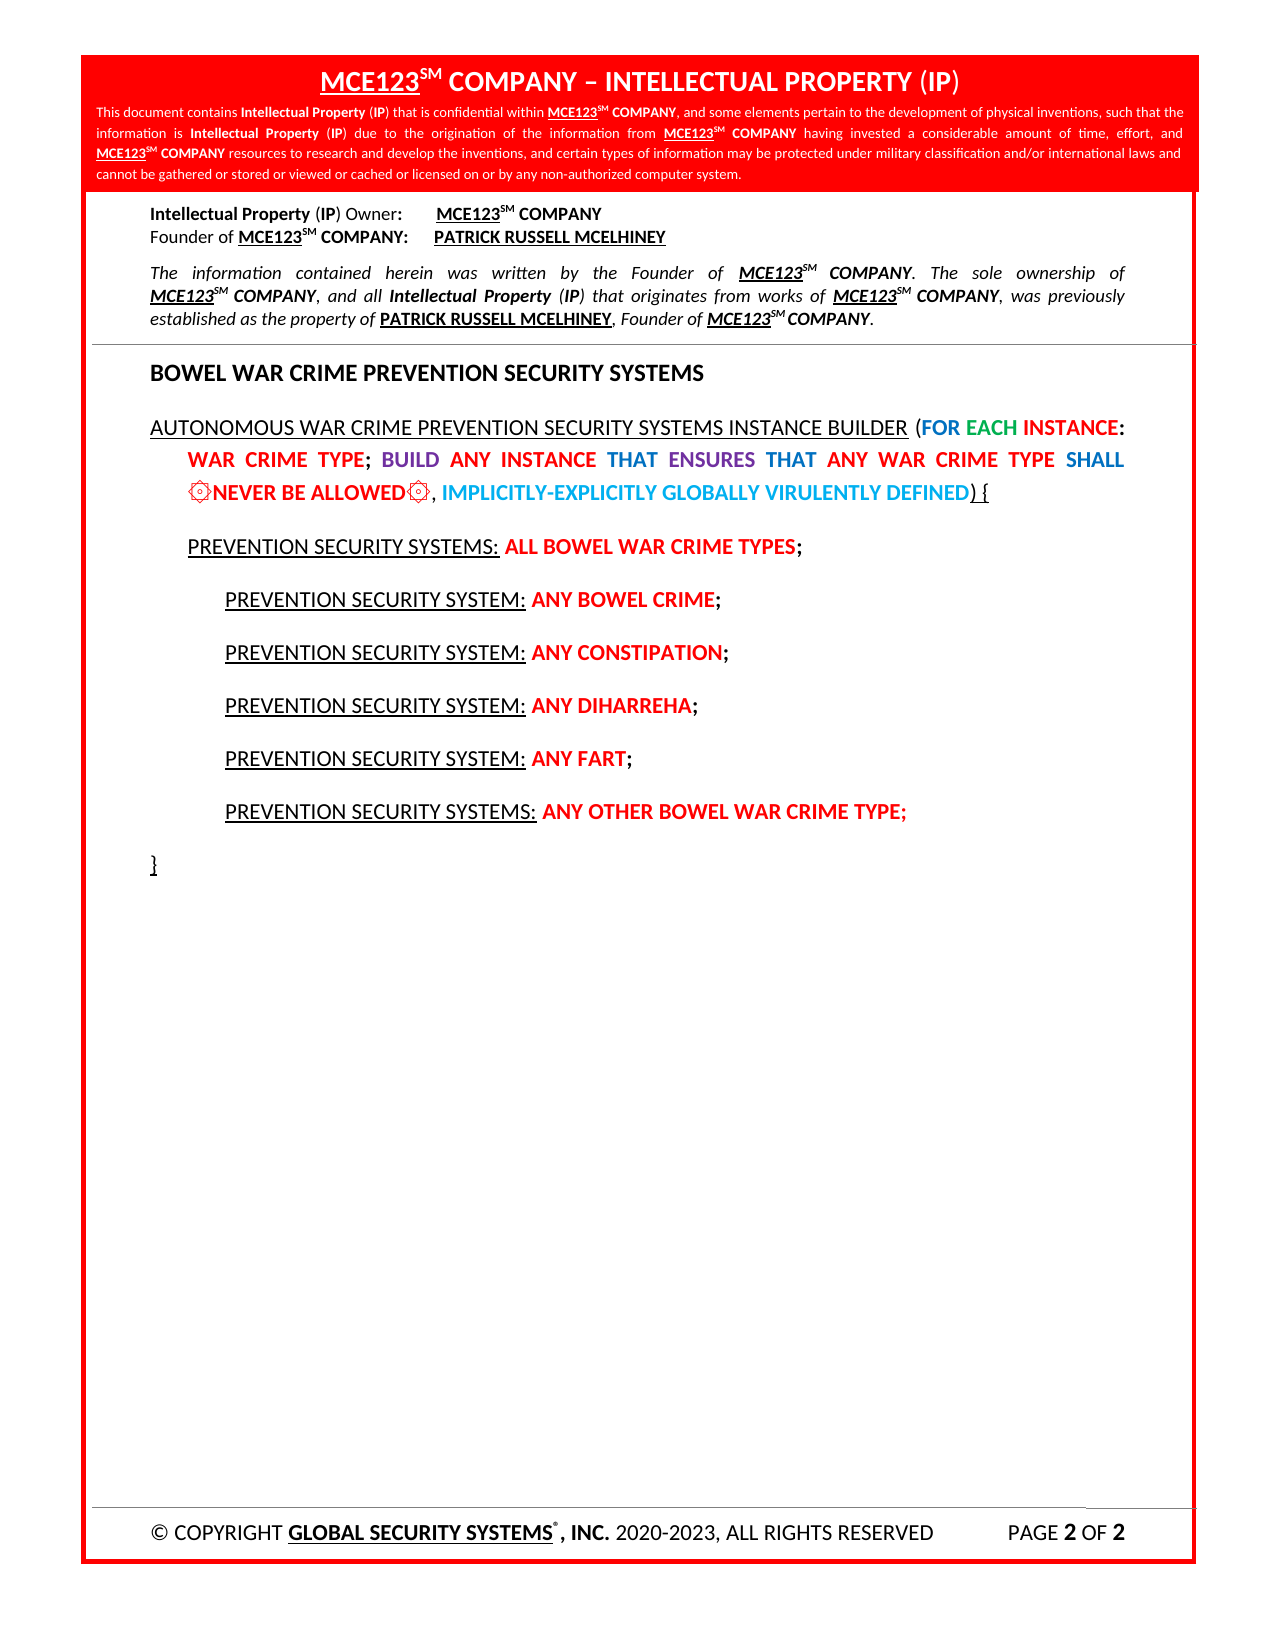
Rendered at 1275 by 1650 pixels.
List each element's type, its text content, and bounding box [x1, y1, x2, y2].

text PREVENTION SECURITY SYSTEM: ANY BOWEL CRIME; [187, 585, 1125, 613]
text PREVENTION SECURITY SYSTEM: ANY DIHARREHA; [187, 691, 1125, 719]
text AUTONOMOUS WAR CRIME PREVENTION SECURITY SYSTEMS INSTANCE BUILDER (FOR EACH INSTANCE: WAR CRIME TYPE; BUILD ANY INSTANCE THAT ENSURES THAT ANY WAR CRIME TYPE SHALL ۞NEVER BE ALLOWED۞, IMPLICITLY-EXPLICITLY GLOBALLY VIRULENTLY DEFINED) { [150, 413, 1125, 507]
text PREVENTION SECURITY SYSTEMS: ANY OTHER BOWEL WAR CRIME TYPE; [187, 797, 1125, 825]
text PREVENTION SECURITY SYSTEMS: ALL BOWEL WAR CRIME TYPES; [187, 532, 1125, 560]
text BOWEL WAR CRIME PREVENTION SECURITY SYSTEMS [150, 358, 1125, 388]
text } [150, 850, 1125, 878]
text PREVENTION SECURITY SYSTEM: ANY CONSTIPATION; [187, 638, 1125, 666]
text PREVENTION SECURITY SYSTEM: ANY FART; [187, 744, 1125, 772]
